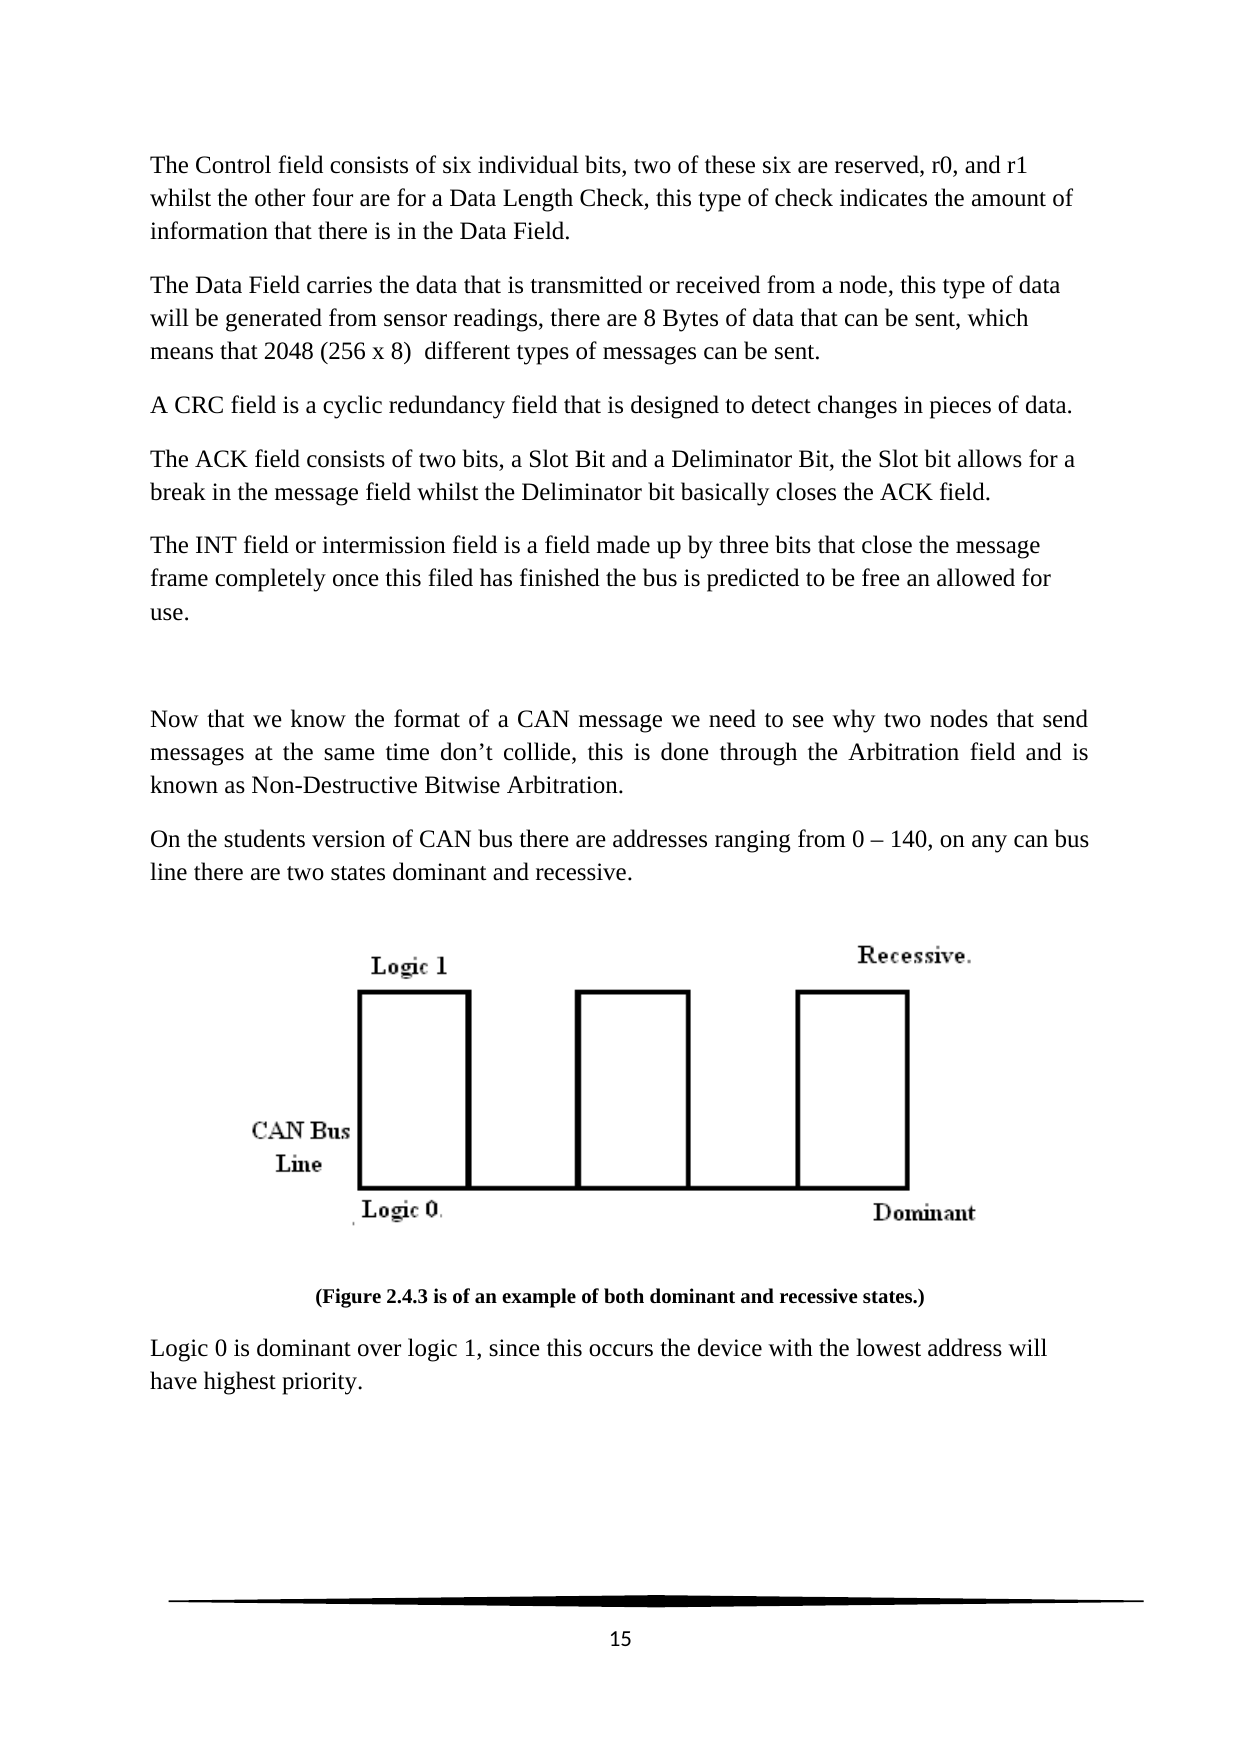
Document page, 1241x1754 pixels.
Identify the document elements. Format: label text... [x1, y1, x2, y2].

text The Control field consists of six individual bits, two of these six are reserved, r0, and r1 whilst the other four are for a Data Length Check, this type of check indicates the amount of information that there is in the Data Field. [150, 150, 1090, 245]
text The ACK field consists of two bits, a Slot Bit and a Deliminator Bit, the Slot bit allows for a break in the message field whilst the Deliminator bit basically closes the ACK field. [150, 444, 1090, 505]
text The Data Field carries the data that is transmitted or received from a node, this type of data will be generated from sensor readings, there are 8 Bytes of data that can be sent, which means that 2048 (256 x 8) different types of messages can be sent. [150, 270, 1090, 365]
text A CRC field is a cyclic redundancy field that is designed to detect changes in pieces of data. [150, 390, 1090, 418]
text Now that we know the format of a CAN message we need to see why two nodes that send messages at the same time don’t collide, this is done through the Arbitration field and is known as Non-Destructive Bitwise Arbitration. [150, 704, 1090, 799]
text Logic 0 is dominant over logic 1, since this occurs the device with the lowest address will have highest priority. [150, 1333, 1090, 1395]
text (Figure 2.4.3 is of an example of both dominant and recessive states.) [150, 1284, 1090, 1308]
text On the students version of CAN bus there are addresses ranging from 0 – 140, on any can bus line there are two states dominant and recessive. [150, 824, 1090, 886]
text The INT field or intermission field is a field made up by three bits that close the message frame completely once this filed has finished the bus is predicted to be free an allowed for use. [150, 531, 1090, 625]
picture [245, 911, 995, 1260]
